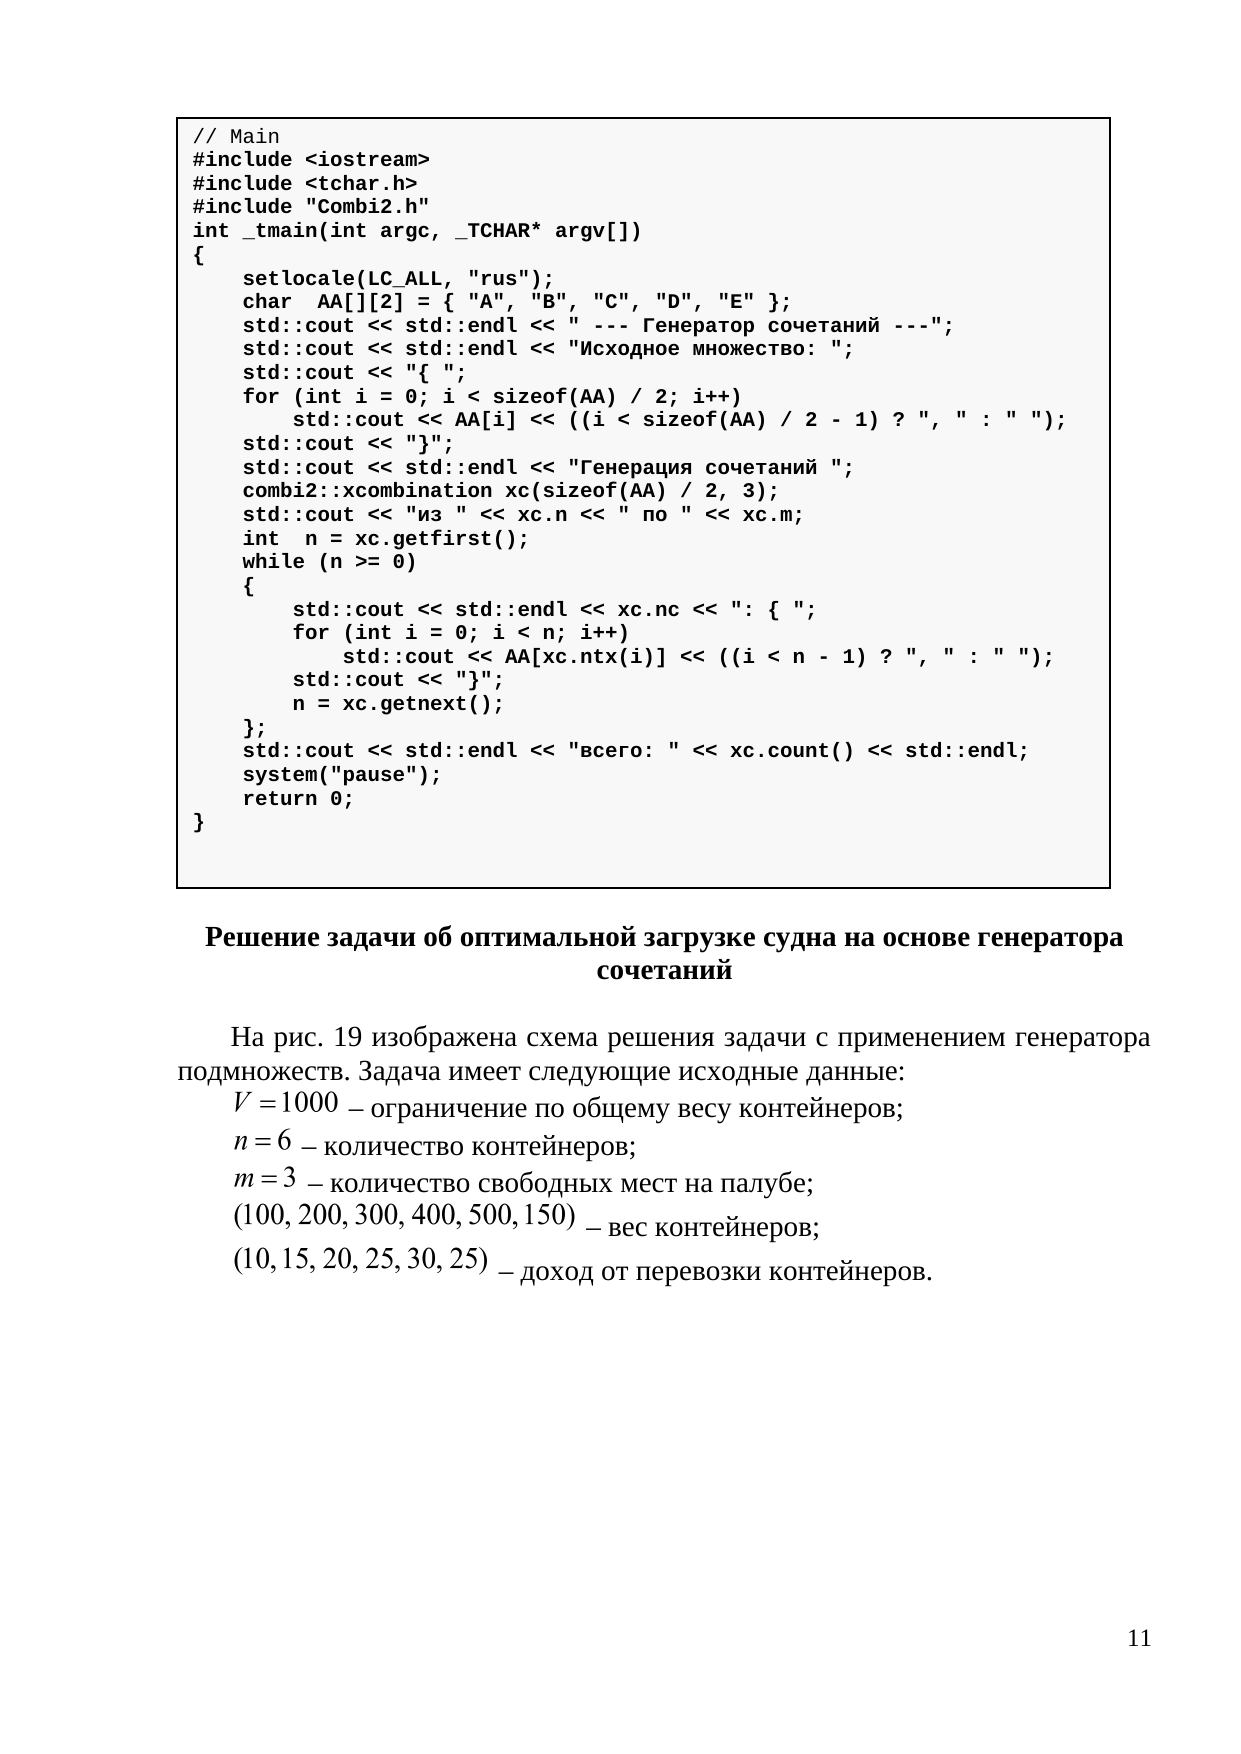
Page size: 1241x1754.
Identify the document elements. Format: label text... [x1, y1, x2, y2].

text – количество контейнеров; [177, 1124, 1152, 1162]
text На рис. 19 изображена схема решения задачи с применением генератора подмножеств. Задача имеет следующие исходные данные: [177, 1019, 1152, 1087]
text Решение задачи об оптимальной загрузке судна на основе генератора сочетаний [177, 919, 1152, 986]
picture [230, 1242, 492, 1281]
picture [230, 1124, 295, 1156]
text – доход от перевозки контейнеров. [177, 1243, 1152, 1287]
text – количество свободных мест на палубе; [177, 1162, 1152, 1199]
picture [230, 1161, 301, 1193]
picture [230, 1199, 579, 1237]
text – ограничение по общему весу контейнеров; [177, 1087, 1152, 1124]
picture [230, 1086, 342, 1118]
